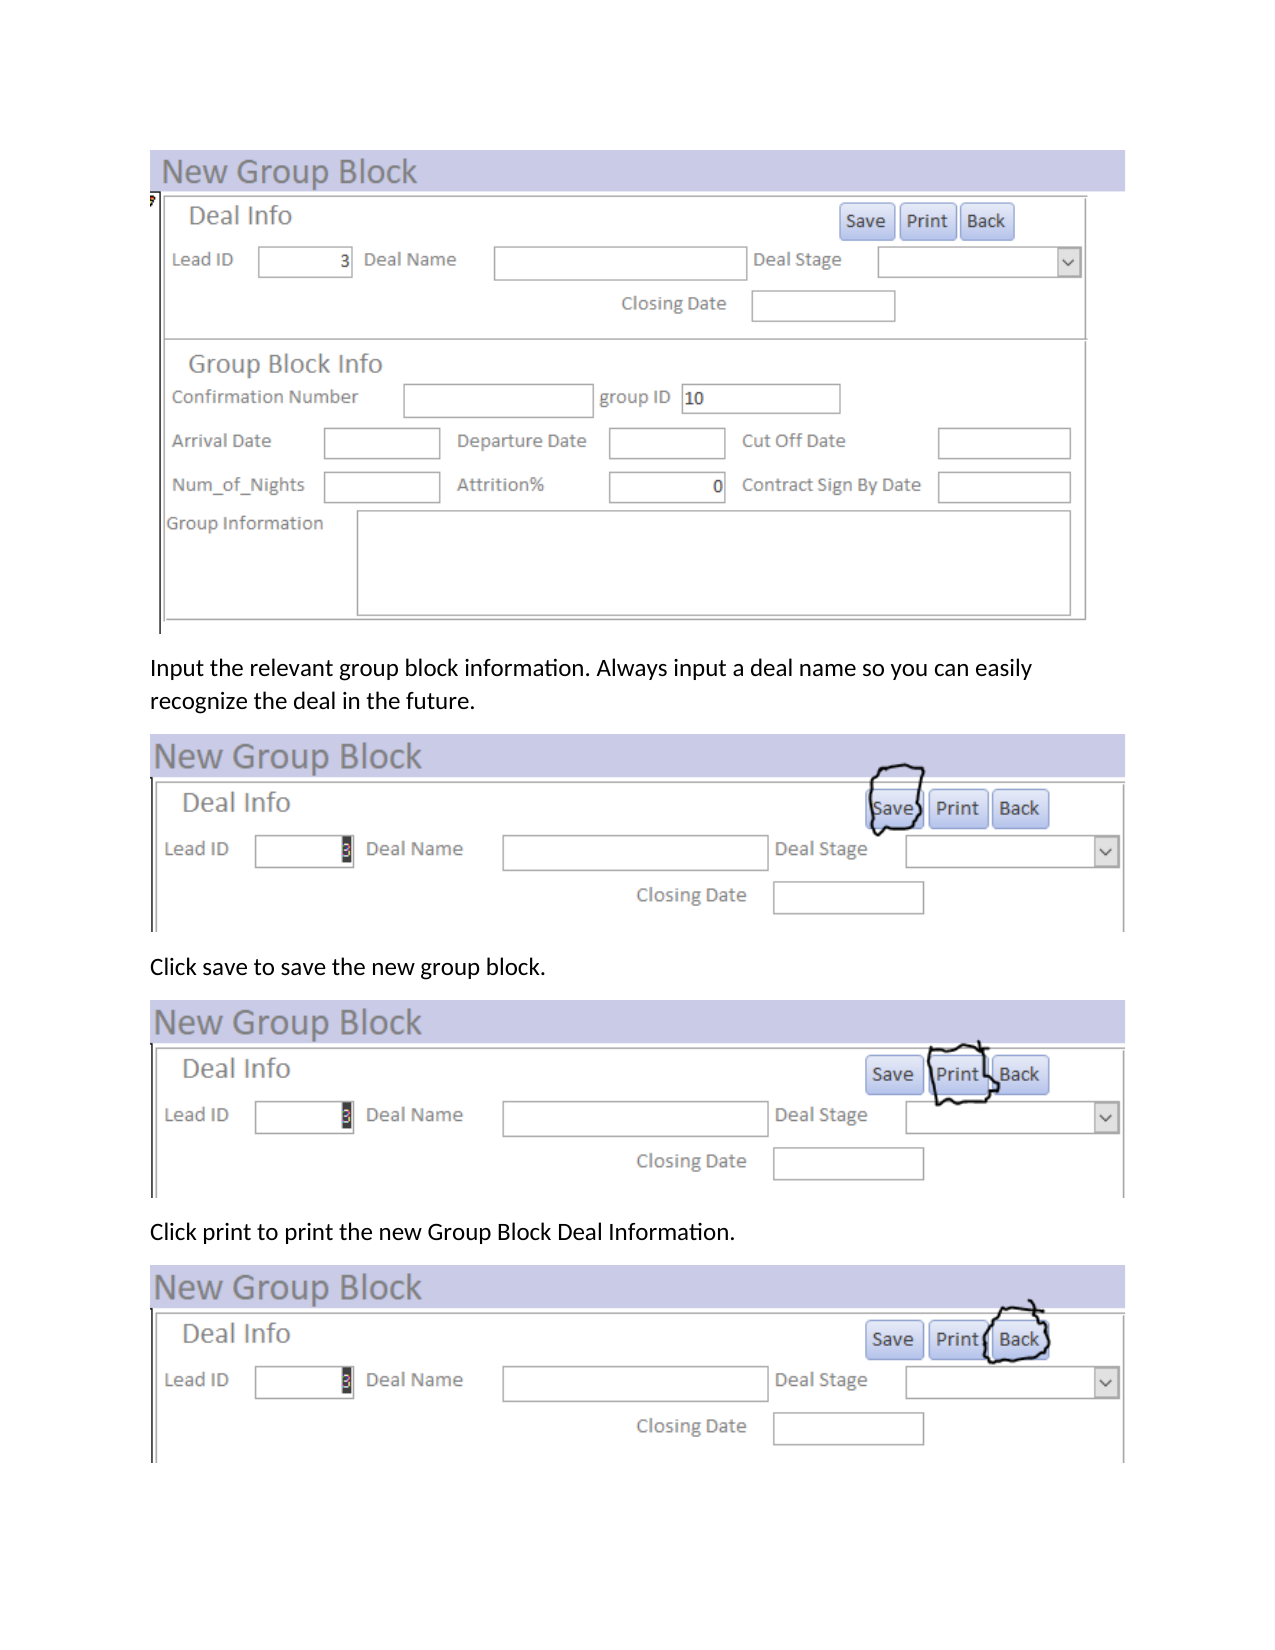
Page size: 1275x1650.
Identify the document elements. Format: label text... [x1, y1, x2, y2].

text Input the relevant group block information. Always input a deal name so you can easily recognize the deal in the future. [150, 652, 1125, 716]
text Click save to save the new group block. [150, 951, 1125, 981]
text Click print to print the new Group Block Deal Information. [150, 1216, 1125, 1247]
picture [150, 1000, 1125, 1198]
picture [150, 150, 1125, 634]
picture [150, 734, 1125, 932]
picture [150, 1265, 1125, 1463]
